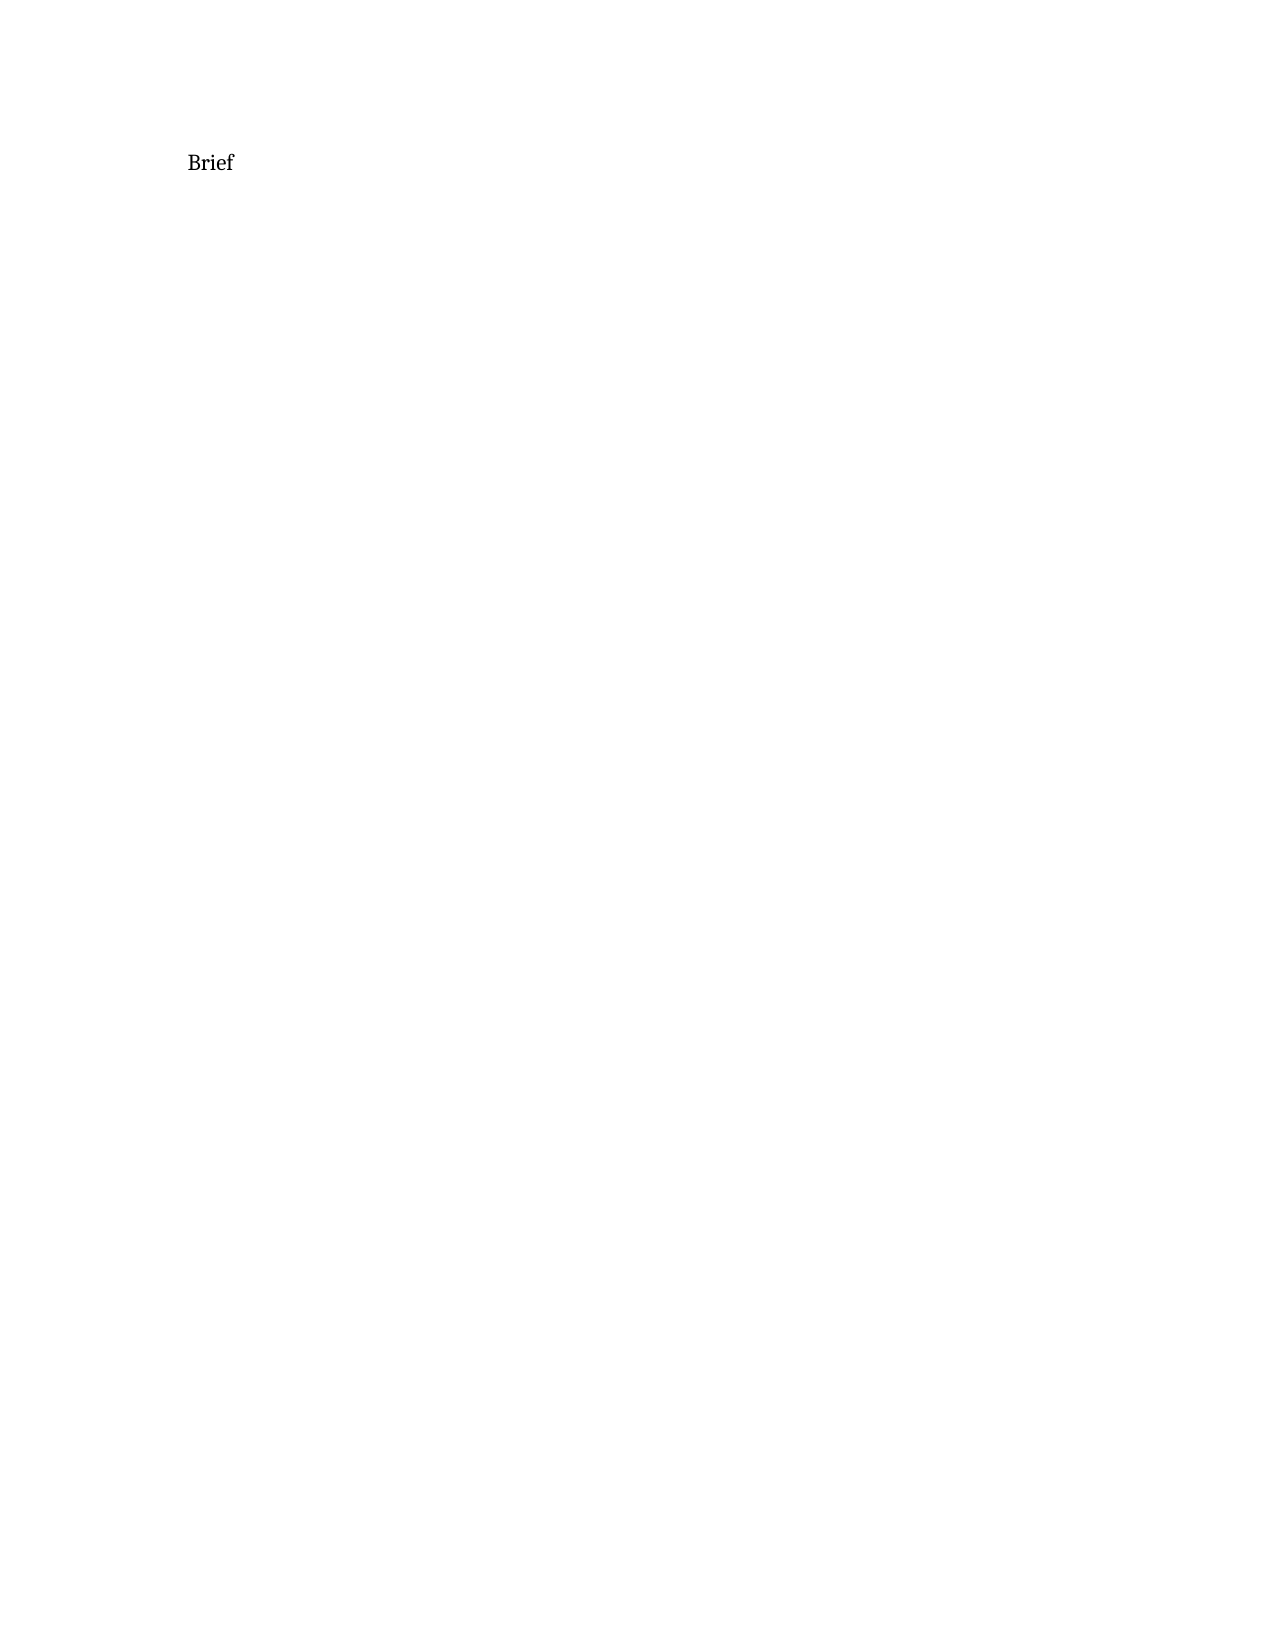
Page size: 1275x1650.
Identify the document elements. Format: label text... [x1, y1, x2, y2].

text Brief [187, 150, 1087, 176]
